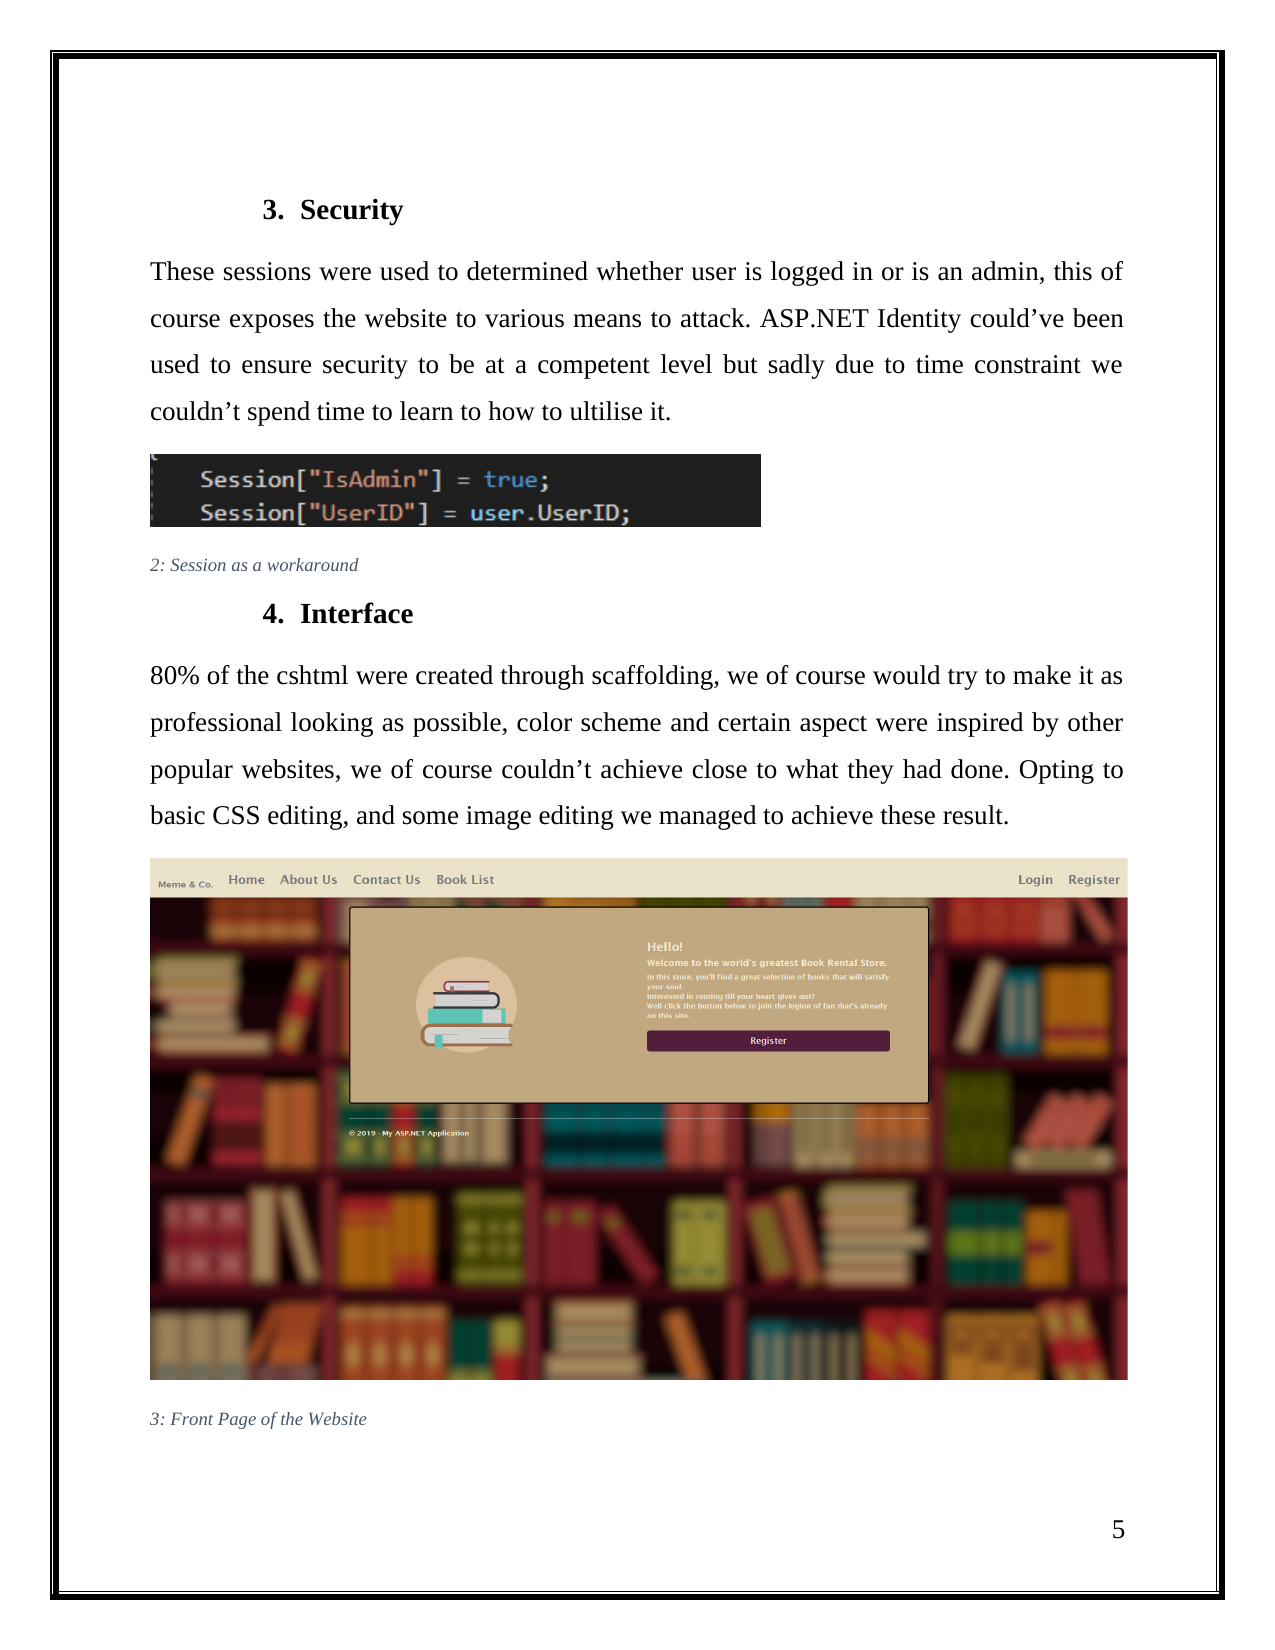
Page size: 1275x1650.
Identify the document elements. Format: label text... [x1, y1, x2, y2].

subtitle Interface [262, 597, 1125, 630]
text 80% of the cshtml were created through scaffolding, we of course would try to make it as professional looking as possible, color scheme and certain aspect were inspired by other popular websites, we of course couldn’t achieve close to what they had done. Opting to basic CSS editing, and some image editing we managed to achieve these result. [150, 659, 1125, 831]
picture [150, 858, 1128, 1380]
subtitle Security [262, 192, 1125, 226]
picture [150, 454, 761, 527]
text These sessions were used to determined whether user is logged in or is an admin, this of course exposes the website to various means to attack. ASP.NET Identity could’ve been used to ensure security to be at a competent level but sadly due to time constraint we couldn’t spend time to learn to how to ultilise it. [150, 255, 1125, 426]
